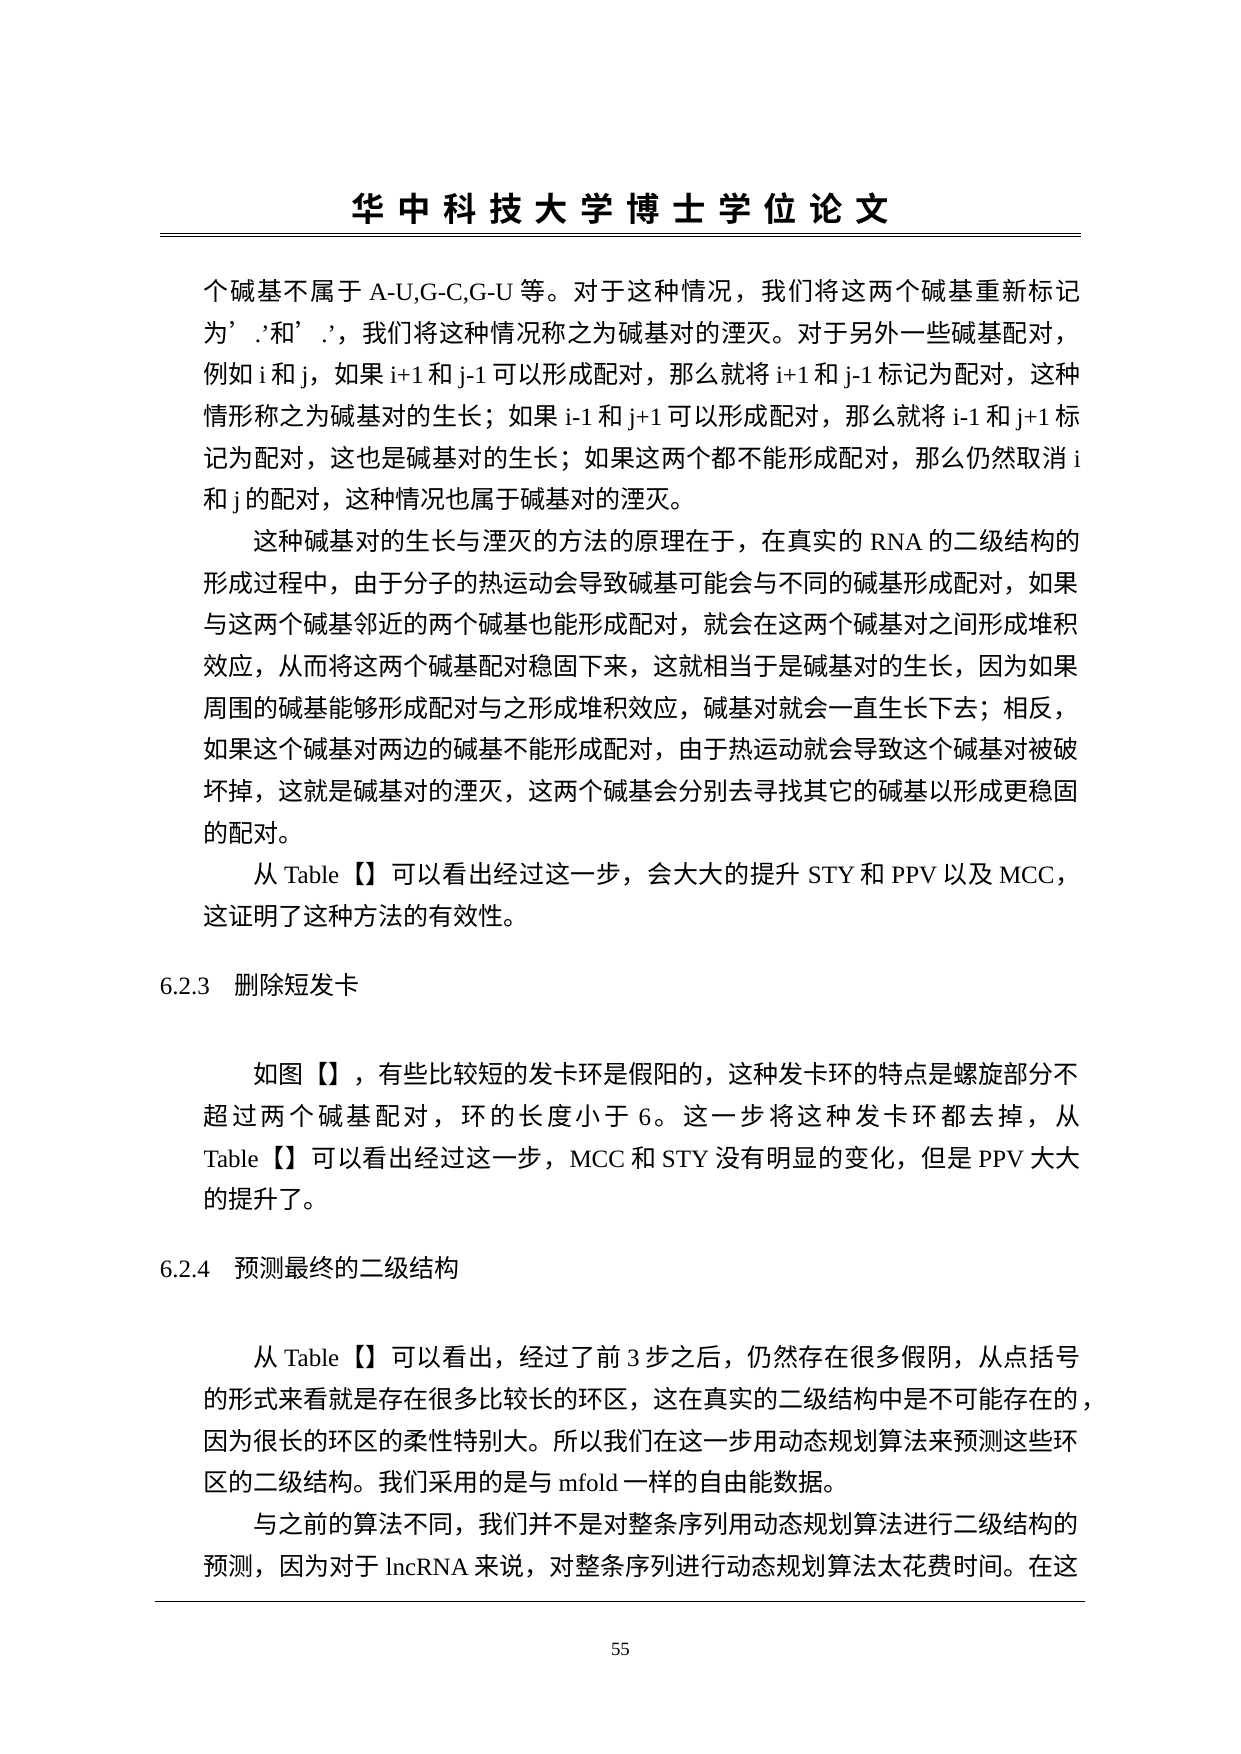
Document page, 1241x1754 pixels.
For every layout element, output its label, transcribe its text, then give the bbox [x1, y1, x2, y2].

subtitle 删除短发卡 [159, 965, 1081, 1002]
text 这种碱基对的生长与湮灭的方法的原理在于，在真实的RNA的二级结构的形成过程中，由于分子的热运动会导致碱基可能会与不同的碱基形成配对，如果与这两个碱基邻近的两个碱基也能形成配对，就会在这两个碱基对之间形成堆积效应，从而将这两个碱基配对稳固下来，这就相当于是碱基对的生长，因为如果周围的碱基能够形成配对与之形成堆积效应，碱基对就会一直生长下去；相反，如果这个碱基对两边的碱基不能形成配对，由于热运动就会导致这个碱基对被破坏掉，这就是碱基对的湮灭，这两个碱基会分别去寻找其它的碱基以形成更稳固的配对。 [203, 522, 1081, 849]
subtitle 预测最终的二级结构 [159, 1248, 1081, 1285]
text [203, 1504, 1081, 1582]
text 从Table【】可以看出经过这一步，会大大的提升STY和PPV以及MCC，这证明了这种方法的有效性。 [203, 855, 1081, 933]
text 如图【】，有些比较短的发卡环是假阳的，这种发卡环的特点是螺旋部分不超过两个碱基配对，环的长度小于6。这一步将这种发卡环都去掉，从Table【】可以看出经过这一步，MCC和STY没有明显的变化，但是PPV大大的提升了。 [203, 1055, 1081, 1216]
text 从Table【】可以看出，经过了前3步之后，仍然存在很多假阴，从点括号的形式来看就是存在很多比较长的环区，这在真实的二级结构中是不可能存在的，因为很长的环区的柔性特别大。所以我们在这一步用动态规划算法来预测这些环区的二级结构。我们采用的是与mfold一样的自由能数据。 [203, 1338, 1081, 1499]
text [203, 272, 1081, 516]
